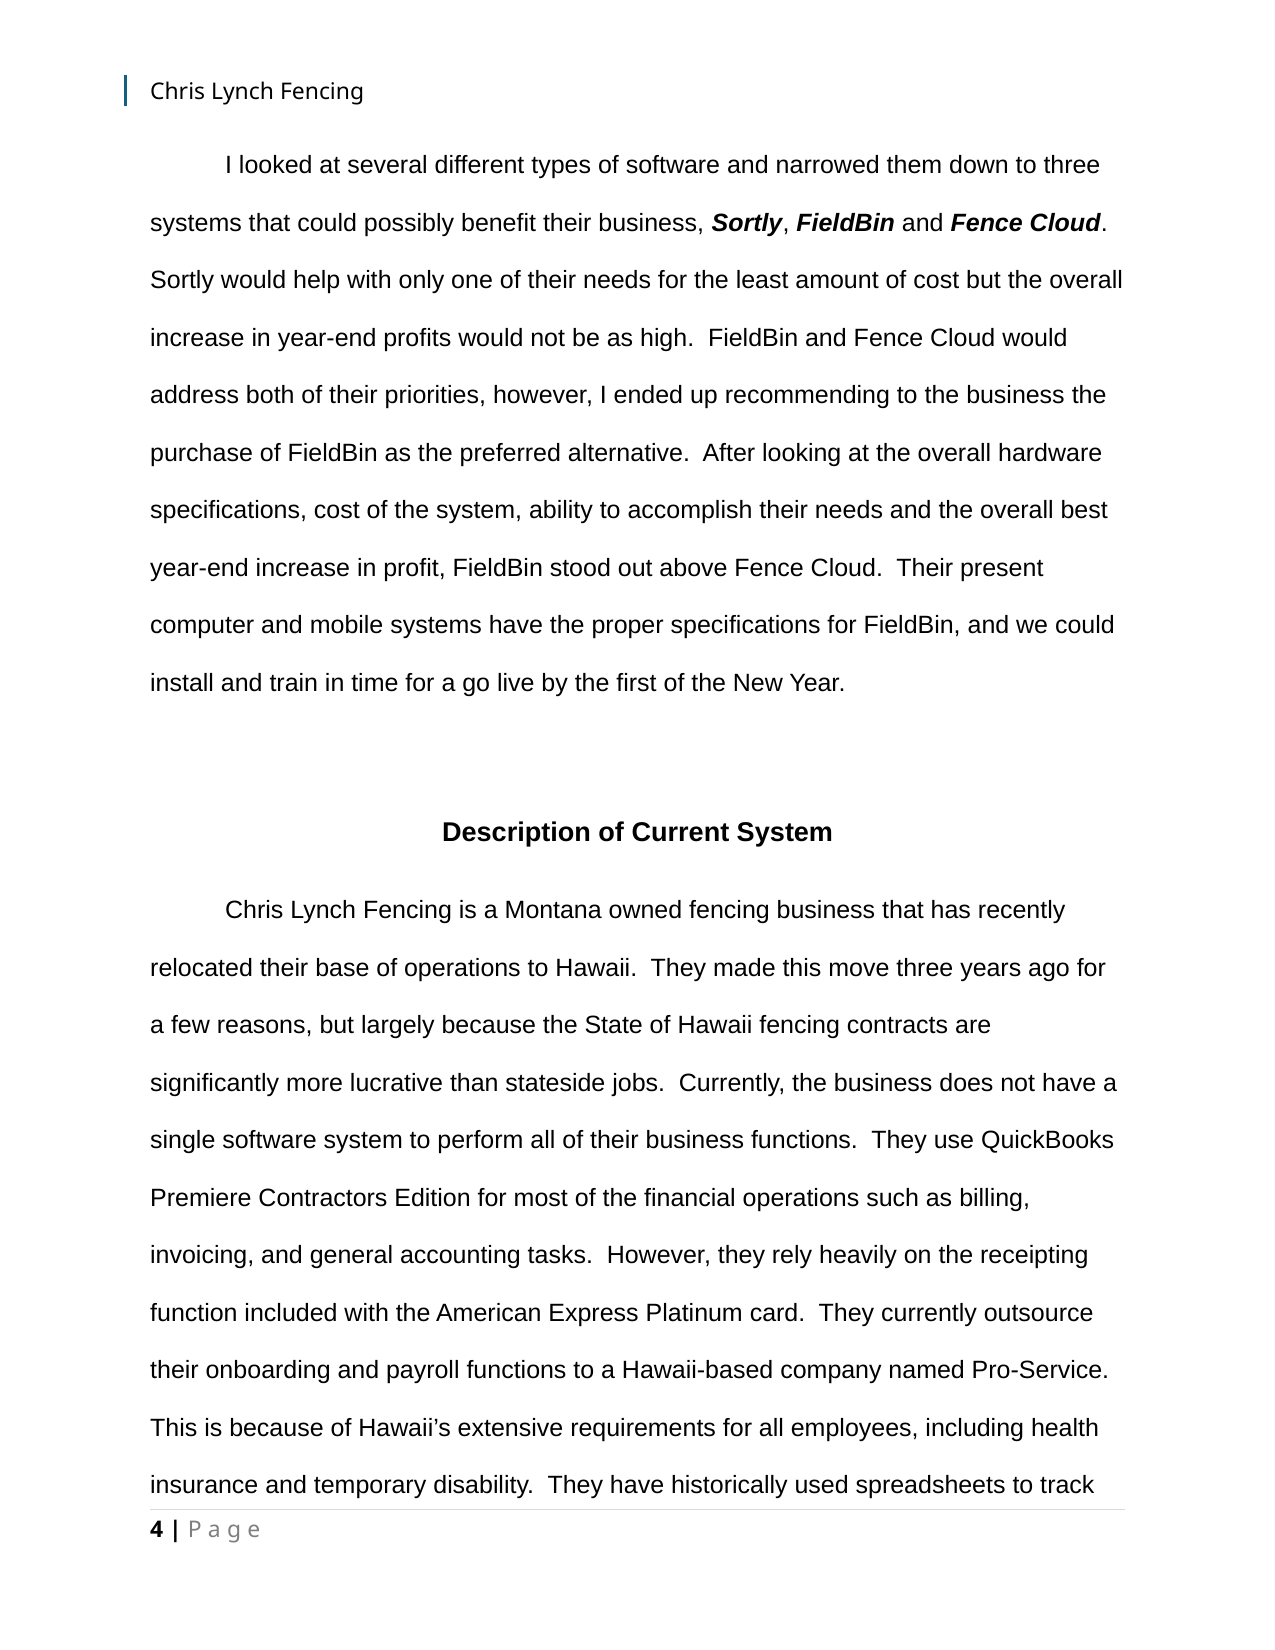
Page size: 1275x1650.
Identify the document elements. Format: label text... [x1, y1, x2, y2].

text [150, 895, 1125, 1499]
text I looked at several different types of software and narrowed them down to three systems that could possibly benefit their business, Sortly, FieldBin and Fence Cloud. Sortly would help with only one of their needs for the least amount of cost but the overall increase in year-end profits would not be as high. FieldBin and Fence Cloud would address both of their priorities, however, I ended up recommending to the business the purchase of FieldBin as the preferred alternative. After looking at the overall hardware specifications, cost of the system, ability to accomplish their needs and the overall best year-end increase in profit, FieldBin stood out above Fence Cloud. Their present computer and mobile systems have the proper specifications for FieldBin, and we could install and train in time for a go live by the first of the New Year. [150, 150, 1125, 696]
text Description of Current System [150, 816, 1125, 847]
